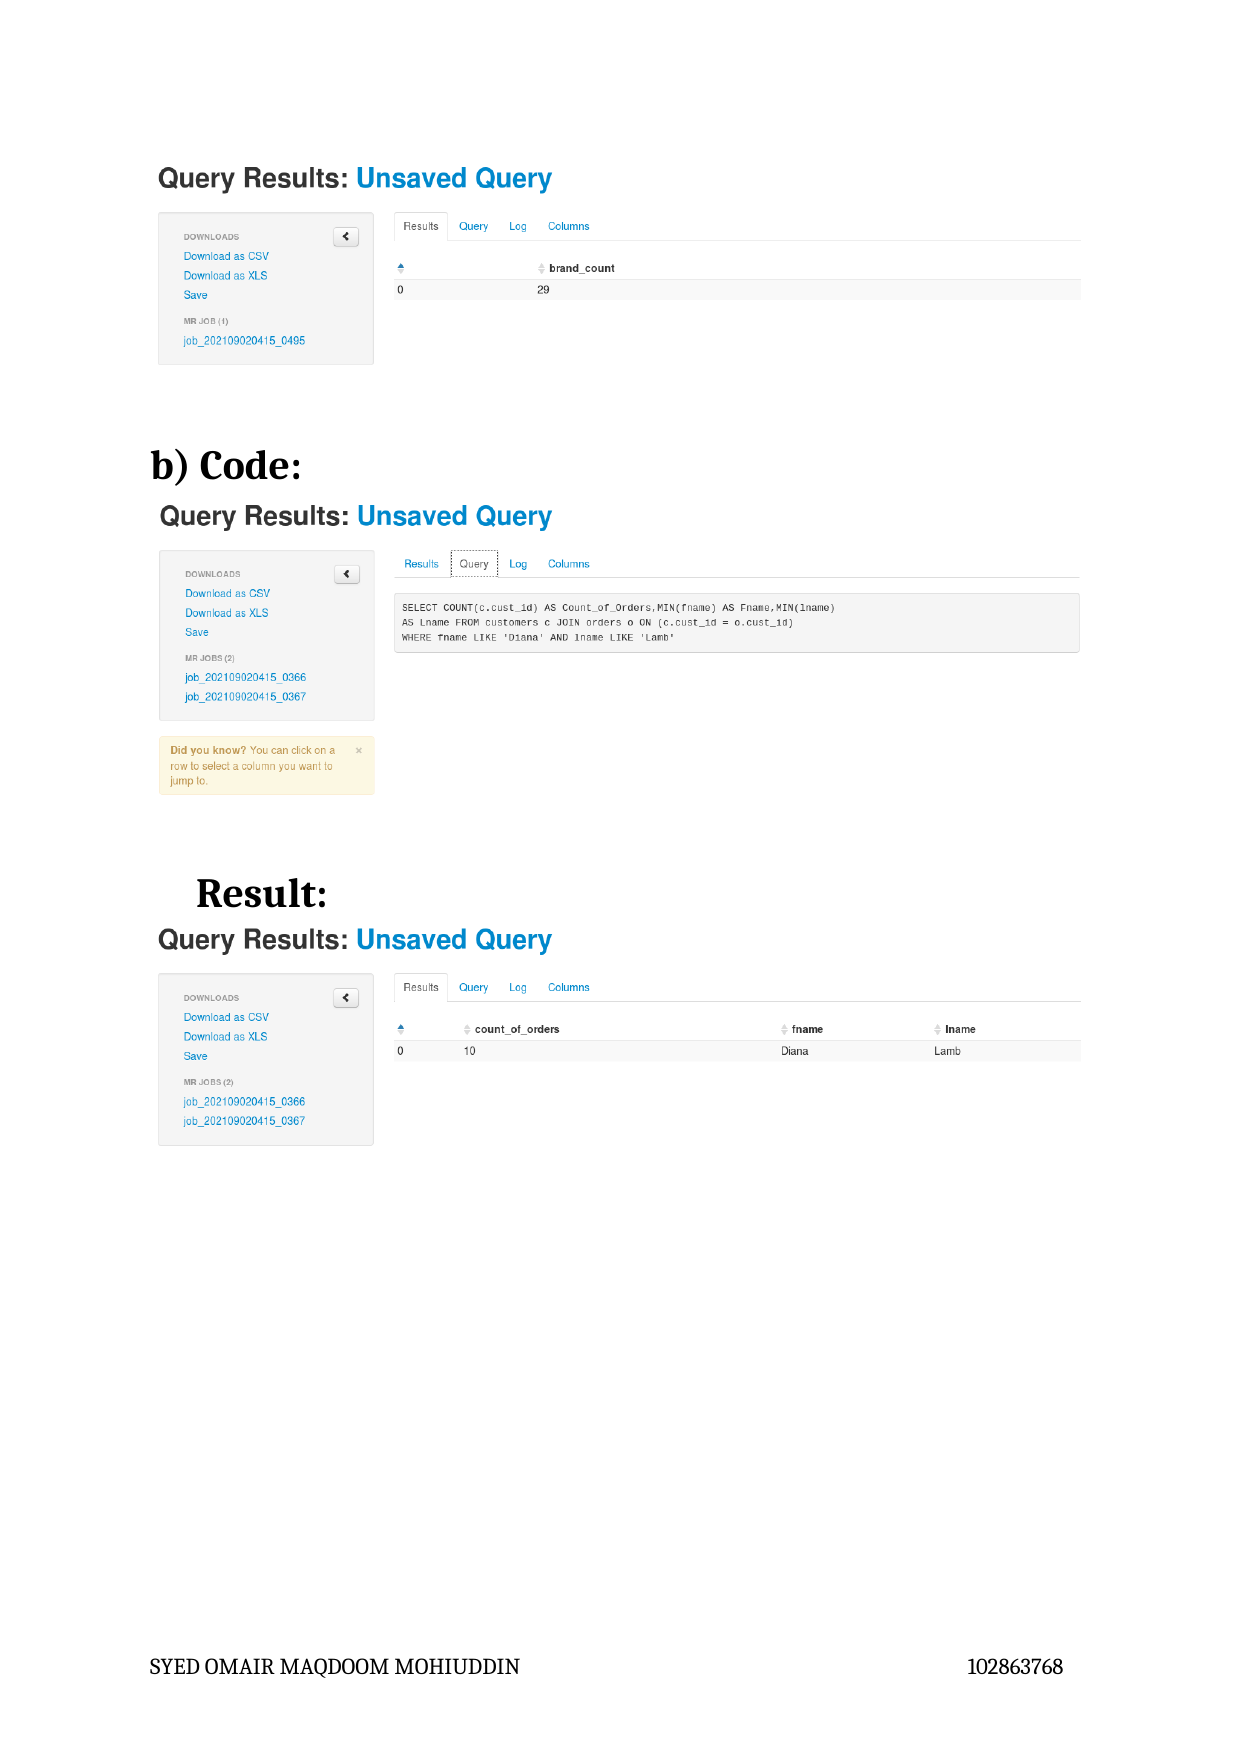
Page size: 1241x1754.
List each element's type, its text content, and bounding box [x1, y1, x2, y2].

text b) Code: [150, 442, 1090, 490]
picture [150, 490, 1091, 822]
text Result: [150, 869, 1090, 917]
picture [150, 917, 1091, 1208]
picture [150, 150, 1091, 424]
